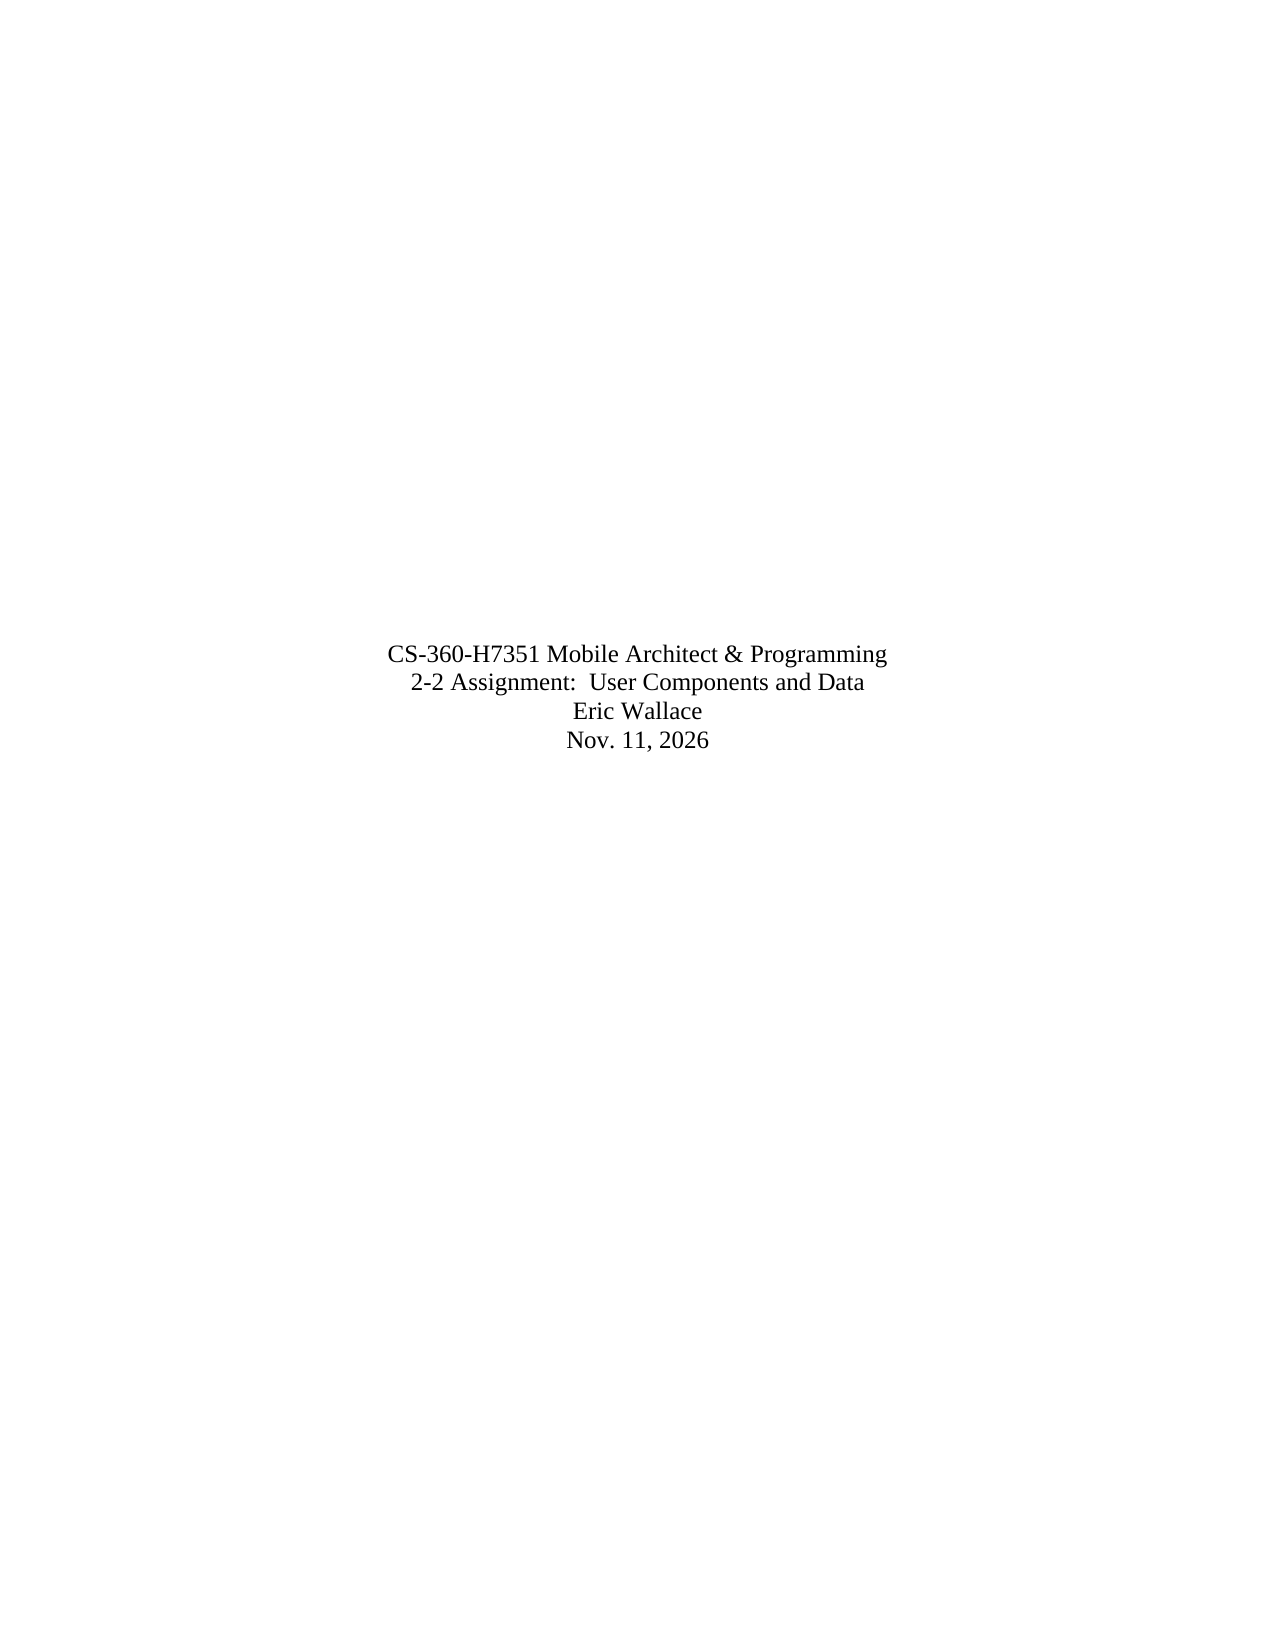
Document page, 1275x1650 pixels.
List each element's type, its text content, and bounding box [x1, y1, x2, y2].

text 2-2 Assignment: User Components and Data [150, 667, 1125, 696]
text Oct. 31, 2022 [150, 725, 1125, 754]
text CS-360-H7351 Mobile Architect & Programming [150, 639, 1125, 667]
text Eric Wallace [150, 696, 1125, 725]
